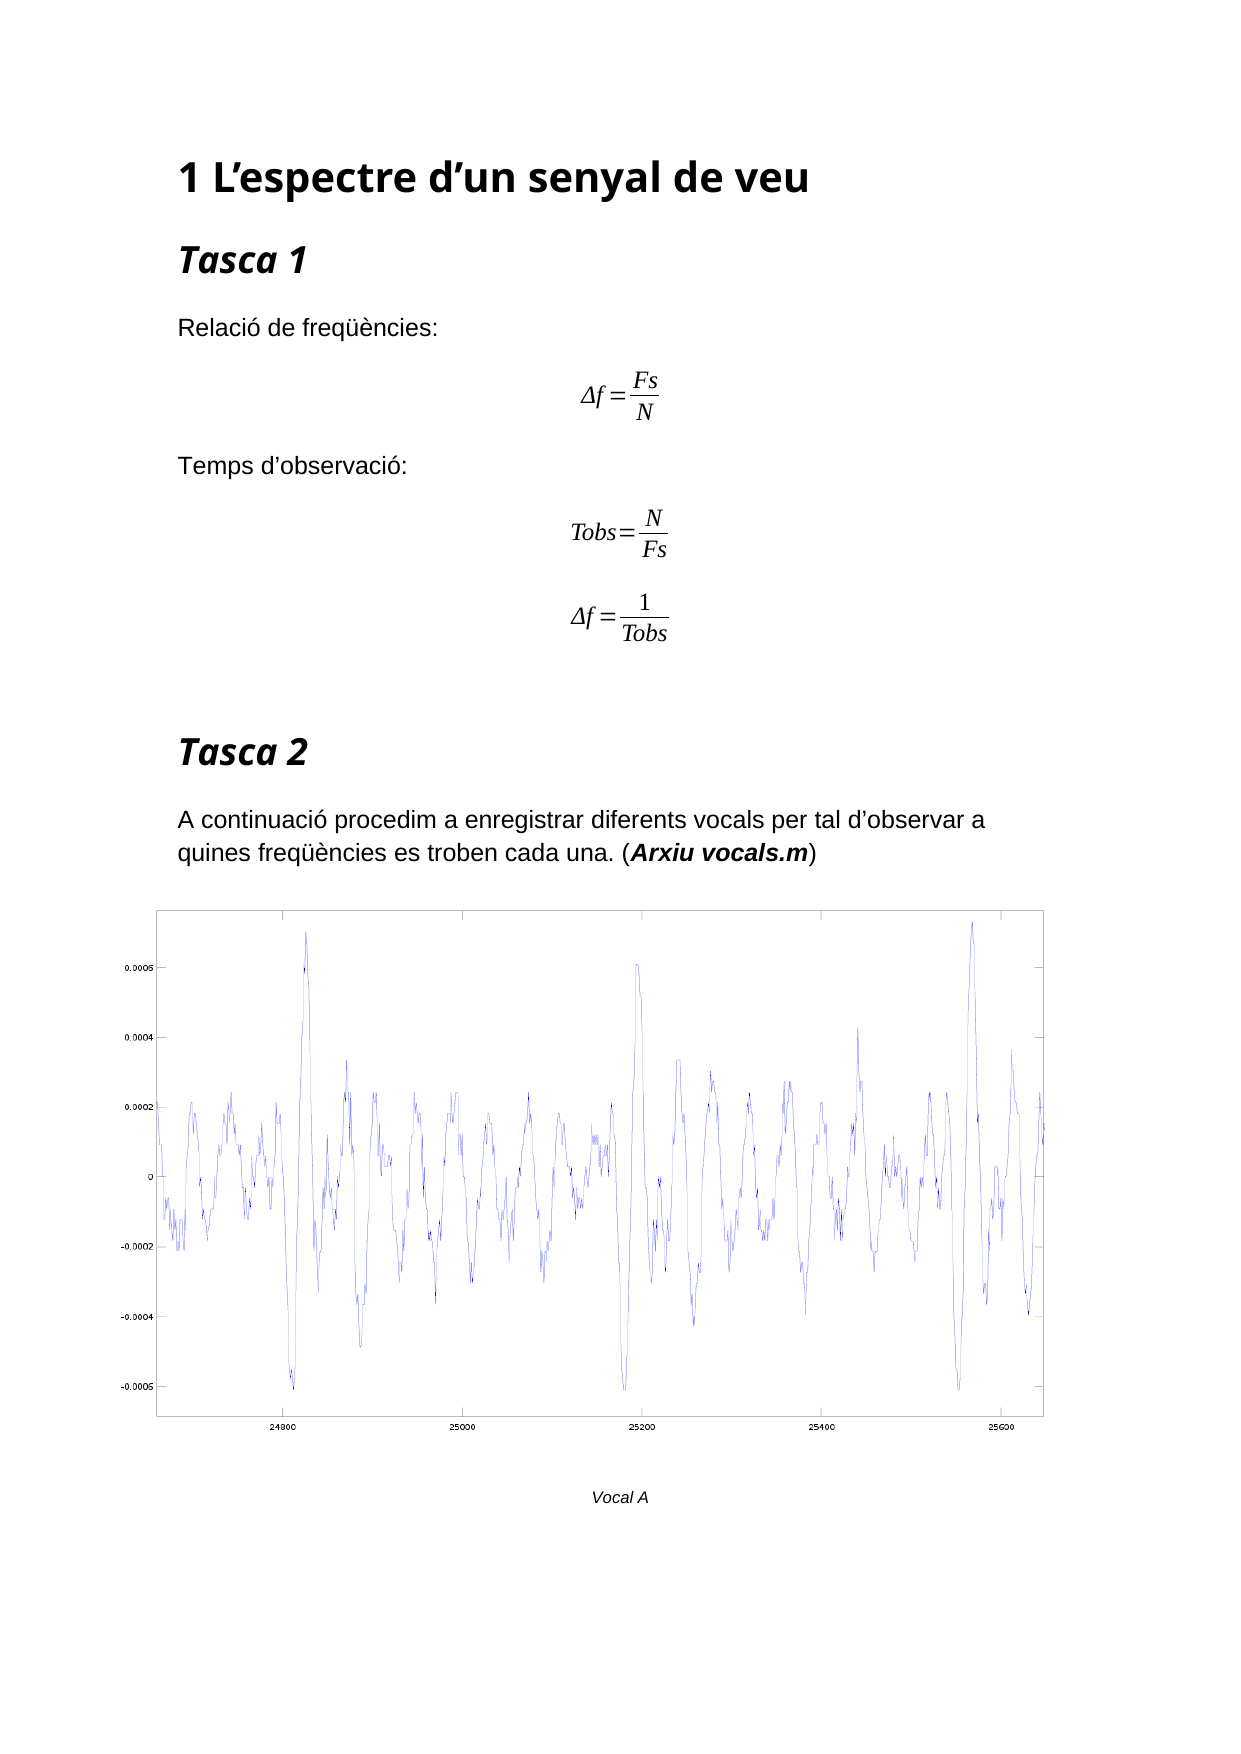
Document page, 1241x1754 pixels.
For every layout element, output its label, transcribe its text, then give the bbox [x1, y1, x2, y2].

text Relació de freqüències: [177, 313, 1063, 342]
text Temps d’observació: [177, 451, 1063, 480]
text A continuació procedim a enregistrar diferents vocals per tal d’observar a quines freqüències es troben cada una. (Arxiu vocals.m) [177, 805, 1063, 867]
text Tasca 1 [177, 234, 1063, 285]
picture [101, 892, 1152, 1460]
text 1 L’espectre d’un senyal de veu [177, 148, 1063, 204]
text Vocal A [177, 1460, 1063, 1507]
text Tasca 2 [177, 726, 1063, 777]
